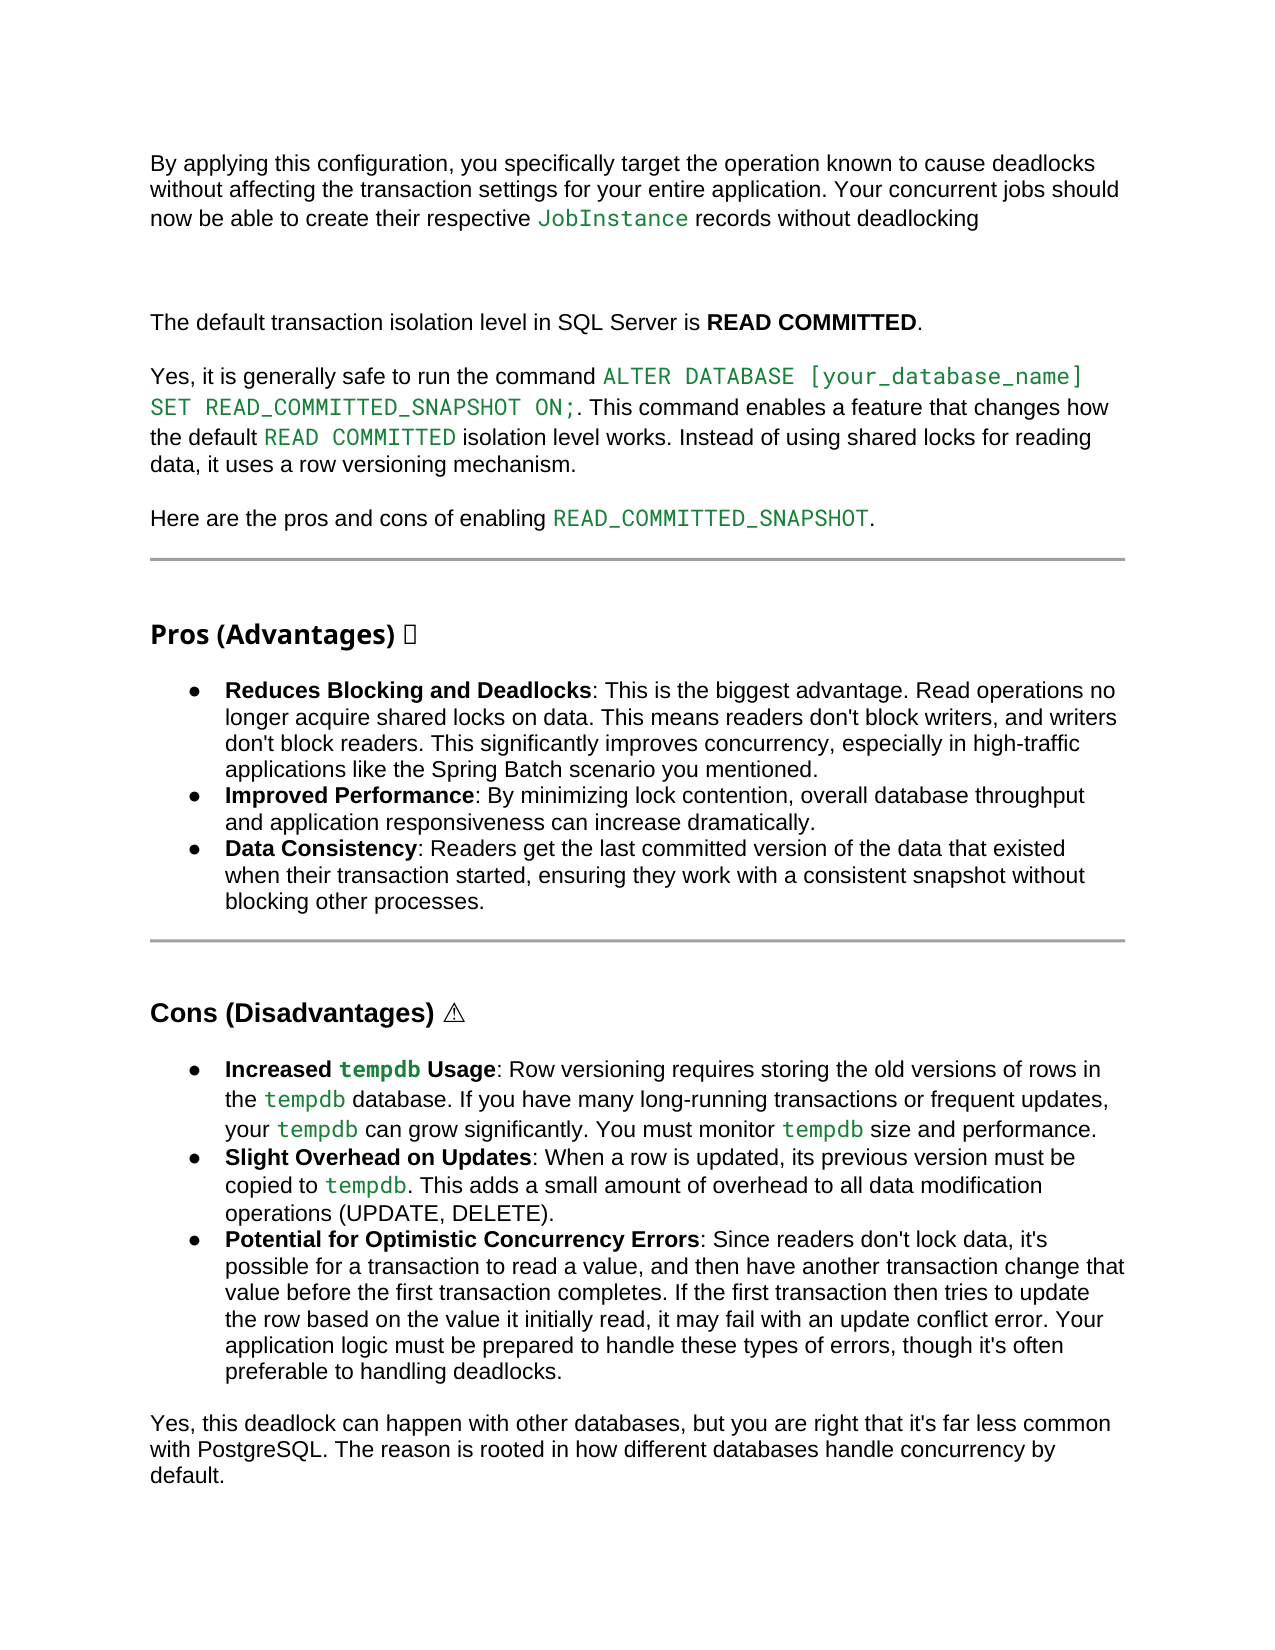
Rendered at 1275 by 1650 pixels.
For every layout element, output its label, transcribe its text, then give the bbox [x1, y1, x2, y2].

list Increased tempdb Usage: Row versioning requires storing the old versions of rows in the tempdb database. If you have many long-running transactions or frequent updates, your tempdb can grow significantly. You must monitor tempdb size and performance. [187, 1053, 1125, 1143]
list Improved Performance: By minimizing lock contention, overall database throughput and application responsiveness can increase dramatically. [187, 782, 1125, 835]
list Slight Overhead on Updates: When a row is updated, its previous version must be copied to tempdb. This adds a small amount of overhead to all data modification operations (UPDATE, DELETE). [187, 1143, 1125, 1226]
text Here are the pros and cons of enabling READ_COMMITTED_SNAPSHOT. [150, 503, 1125, 533]
list Data Consistency: Readers get the last committed version of the data that existed when their transaction started, ensuring they work with a consistent snapshot without blocking other processes. [187, 835, 1125, 914]
text Yes, this deadlock can happen with other databases, but you are right that it's far less common with PostgreSQL. The reason is rooted in how different databases handle concurrency by default. [150, 1409, 1125, 1489]
text The default transaction isolation level in SQL Server is READ COMMITTED. [150, 309, 1125, 336]
subtitle Cons (Disadvantages) ⚠️ [150, 997, 1125, 1028]
list Potential for Optimistic Concurrency Errors: Since readers don't lock data, it's possible for a transaction to read a value, and then have another transaction change that value before the first transaction completes. If the first transaction then tries to update the row based on the value it initially read, it may fail with an update conflict error. Your application logic must be prepared to handle these types of errors, though it's often preferable to handling deadlocks. [187, 1226, 1125, 1384]
list Reduces Blocking and Deadlocks: This is the biggest advantage. Read operations no longer acquire shared locks on data. This means readers don't block writers, and writers don't block readers. This significantly improves concurrency, especially in high-traffic applications like the Spring Batch scenario you mentioned. [187, 677, 1125, 782]
subtitle Pros (Advantages) ✅ [150, 615, 1125, 652]
text By applying this configuration, you specifically target the operation known to cause deadlocks without affecting the transaction settings for your entire application. Your concurrent jobs should now be able to create their respective JobInstance records without deadlocking [150, 150, 1125, 233]
text Yes, it is generally safe to run the command ALTER DATABASE [your_database_name] SET READ_COMMITTED_SNAPSHOT ON;. This command enables a feature that changes how the default READ COMMITTED isolation level works. Instead of using shared locks for reading data, it uses a row versioning mechanism. [150, 361, 1125, 478]
